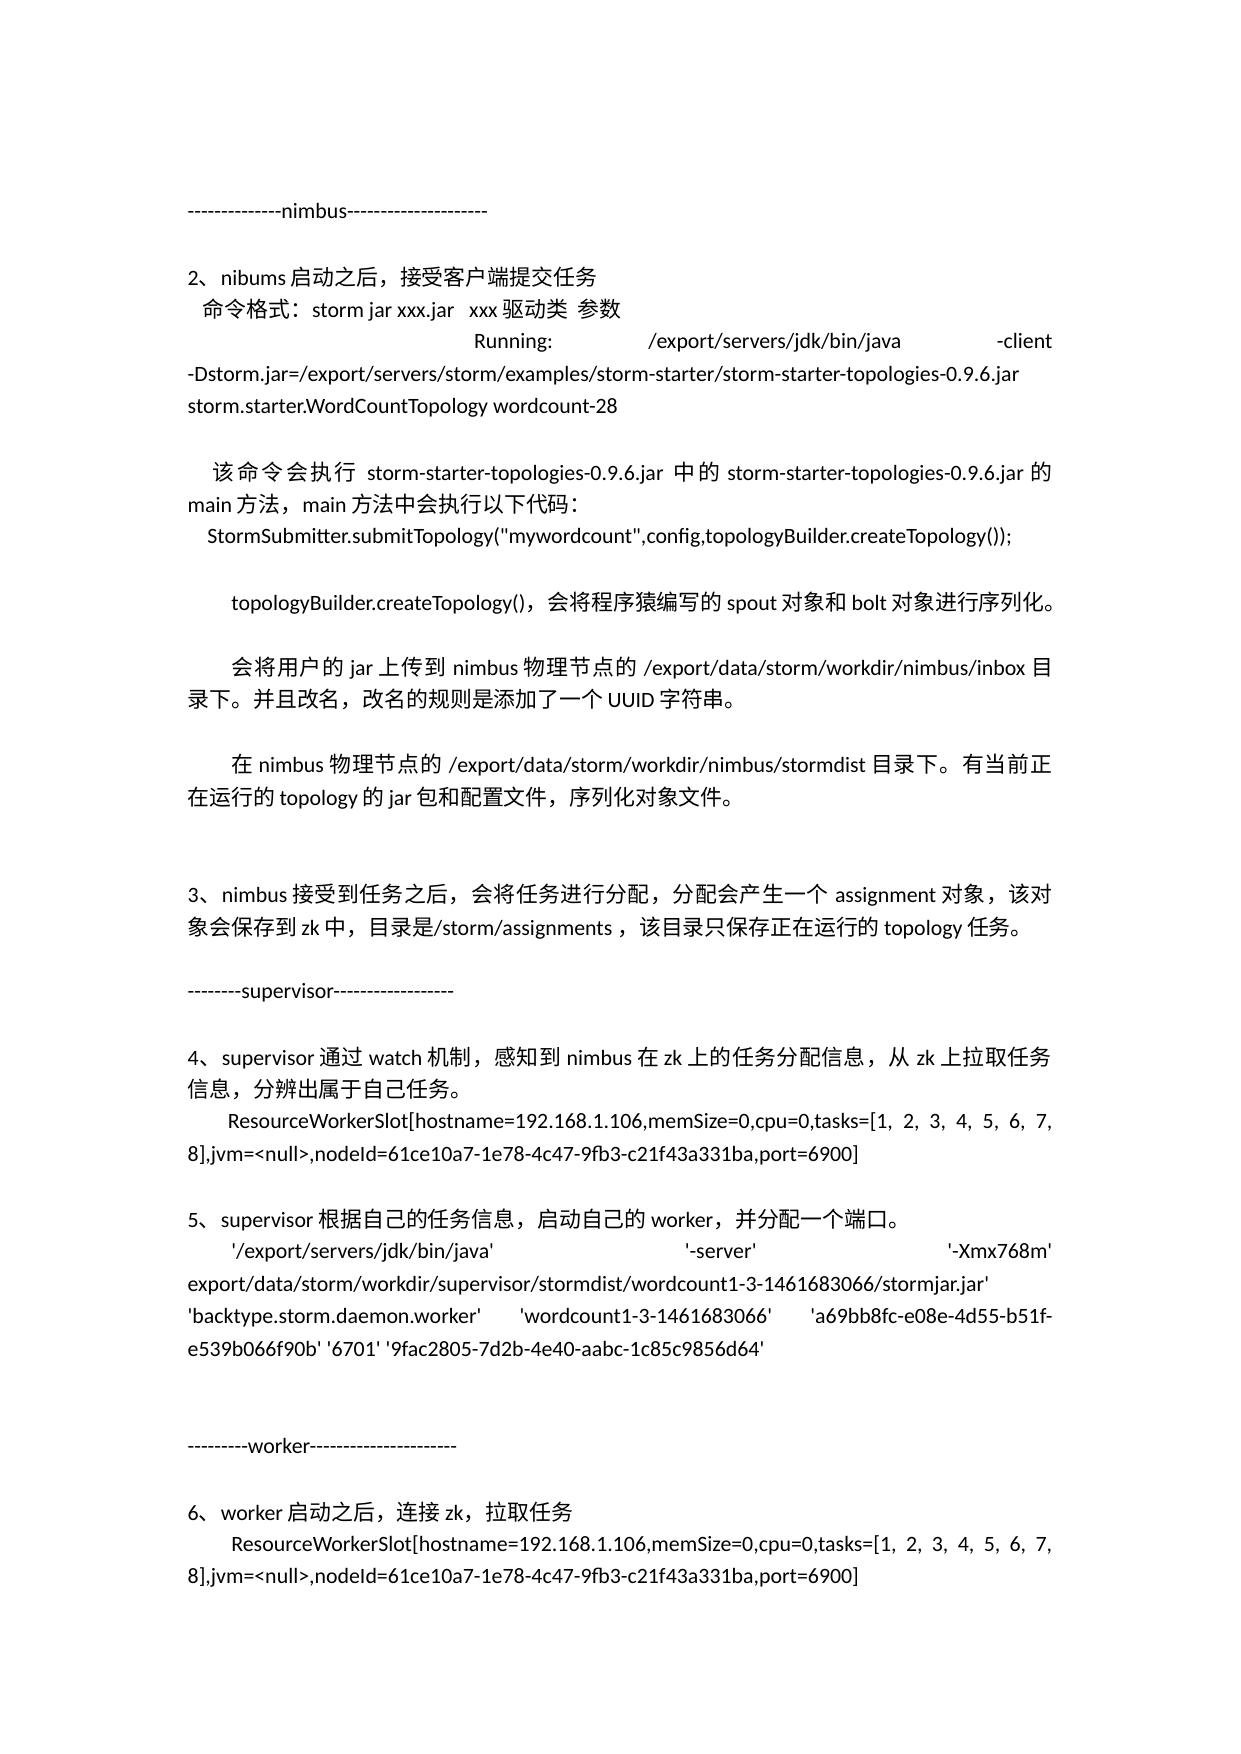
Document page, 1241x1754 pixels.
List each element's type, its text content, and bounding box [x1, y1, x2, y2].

text 在nimbus物理节点的 /export/data/storm/workdir/nimbus/stormdist目录下。有当前正在运行的topology的jar包和配置文件，序列化对象文件。 [187, 747, 1053, 812]
text 2、nibums启动之后，接受客户端提交任务 [187, 259, 1053, 292]
text --------------nimbus--------------------- [187, 194, 1053, 227]
text topologyBuilder.createTopology()，会将程序猿编写的spout对象和bolt对象进行序列化。 [187, 584, 1053, 617]
text ---------worker---------------------- [187, 1429, 1053, 1462]
text 该命令会执行 storm-starter-topologies-0.9.6.jar 中的storm-starter-topologies-0.9.6.jar的main方法，main方法中会执行以下代码： [187, 454, 1053, 519]
text 3、nimbus接受到任务之后，会将任务进行分配，分配会产生一个assignment对象，该对象会保存到zk中，目录是/storm/assignments ，该目录只保存正在运行的topology任务。 [187, 877, 1053, 942]
text Running: /export/servers/jdk/bin/java -client -Dstorm.jar=/export/servers/storm/examples/storm-starter/storm-starter-topologies-0.9.6.jar storm.starter.WordCountTopology wordcount-28 [187, 324, 1053, 422]
text 4、supervisor通过watch机制，感知到nimbus在zk上的任务分配信息，从zk上拉取任务信息，分辨出属于自己任务。 [187, 1039, 1053, 1104]
text StormSubmitter.submitTopology("mywordcount",config,topologyBuilder.createTopology()); [187, 519, 1053, 552]
text 6、worker启动之后，连接zk，拉取任务 [187, 1494, 1053, 1527]
text ResourceWorkerSlot[hostname=192.168.1.106,memSize=0,cpu=0,tasks=[1, 2, 3, 4, 5, 6, 7, 8],jvm=<null>,nodeId=61ce10a7-1e78-4c47-9fb3-c21f43a331ba,port=6900] [187, 1527, 1053, 1592]
text 命令格式：storm jar xxx.jar xxx驱动类 参数 [187, 292, 1053, 324]
text '/export/servers/jdk/bin/java' '-server' '-Xmx768m' export/data/storm/workdir/supervisor/stormdist/wordcount1-3-1461683066/stormjar.jar' 'backtype.storm.daemon.worker' 'wordcount1-3-1461683066' 'a69bb8fc-e08e-4d55-b51f-e539b066f90b' '6701' '9fac2805-7d2b-4e40-aabc-1c85c9856d64' [187, 1234, 1053, 1364]
text 5、supervisor 根据自己的任务信息，启动自己的worker，并分配一个端口。 [187, 1202, 1053, 1234]
text 会将用户的jar上传到 nimbus物理节点的 /export/data/storm/workdir/nimbus/inbox目录下。并且改名，改名的规则是添加了一个UUID字符串。 [187, 649, 1053, 714]
text --------supervisor------------------ [187, 974, 1053, 1007]
text ResourceWorkerSlot[hostname=192.168.1.106,memSize=0,cpu=0,tasks=[1, 2, 3, 4, 5, 6, 7, 8],jvm=<null>,nodeId=61ce10a7-1e78-4c47-9fb3-c21f43a331ba,port=6900] [187, 1104, 1053, 1169]
